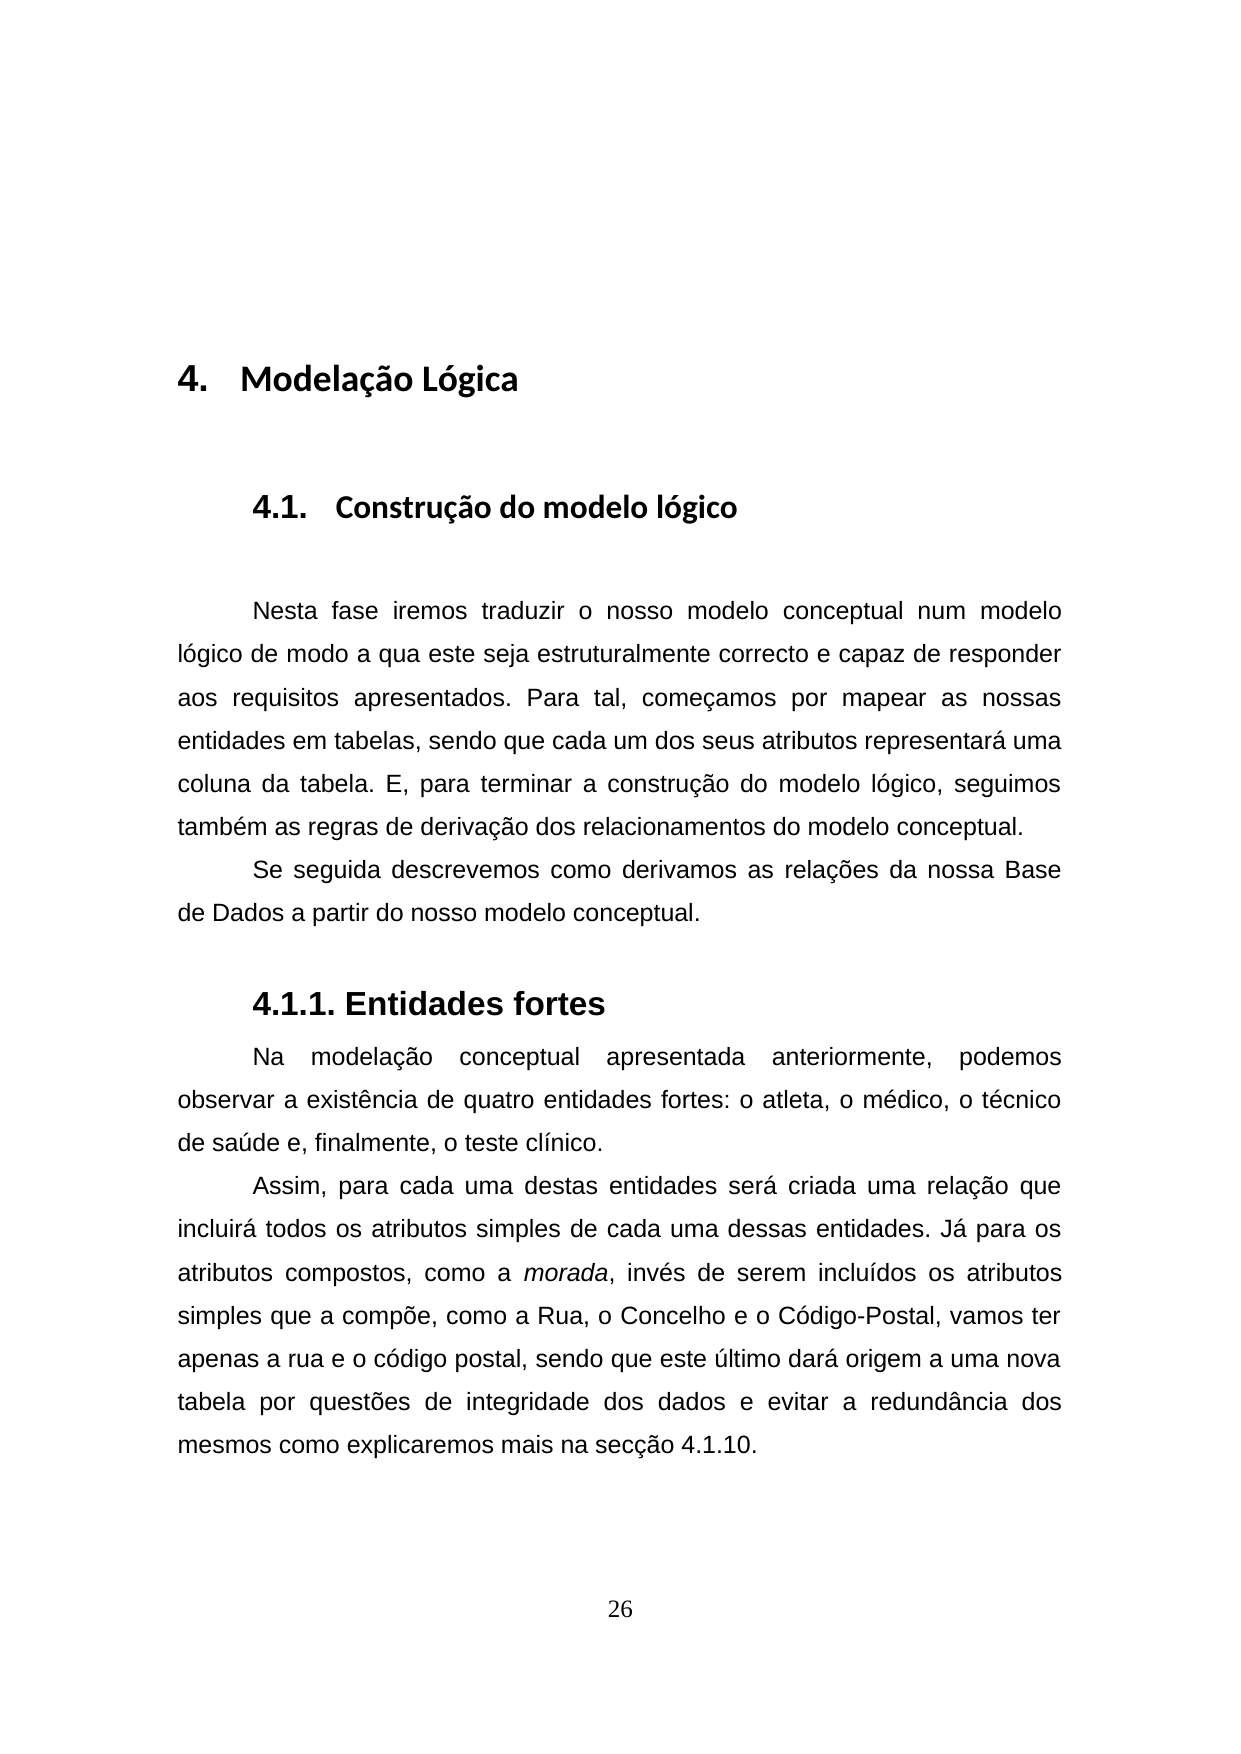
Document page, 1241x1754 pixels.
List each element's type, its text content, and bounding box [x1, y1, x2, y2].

text Assim, para cada uma destas entidades será criada uma relação que incluirá todos os atributos simples de cada uma dessas entidades. Já para os atributos compostos, como a morada, invés de serem incluídos os atributos simples que a compõe, como a Rua, o Concelho e o Código-Postal, vamos ter apenas a rua e o código postal, sendo que este último dará origem a uma nova tabela por questões de integridade dos dados e evitar a redundância dos mesmos como explicaremos mais na secção 4.1.10. [177, 1171, 1063, 1459]
text Construção do modelo lógico [252, 486, 1063, 527]
text 4.1.1. Entidades fortes [177, 984, 1063, 1023]
text Na modelação conceptual apresentada anteriormente, podemos observar a existência de quatro entidades fortes: o atleta, o médico, o técnico de saúde e, finalmente, o teste clínico. [177, 1042, 1063, 1157]
text Nesta fase iremos traduzir o nosso modelo conceptual num modelo lógico de modo a qua este seja estruturalmente correcto e capaz de responder aos requisitos apresentados. Para tal, começamos por mapear as nossas entidades em tabelas, sendo que cada um dos seus atributos representará uma coluna da tabela. E, para terminar a construção do modelo lógico, seguimos também as regras de derivação dos relacionamentos do modelo conceptual. [177, 596, 1063, 841]
text Se seguida descrevemos como derivamos as relações da nossa Base de Dados a partir do nosso modelo conceptual. [177, 855, 1063, 927]
text Modelação Lógica [177, 354, 1063, 400]
